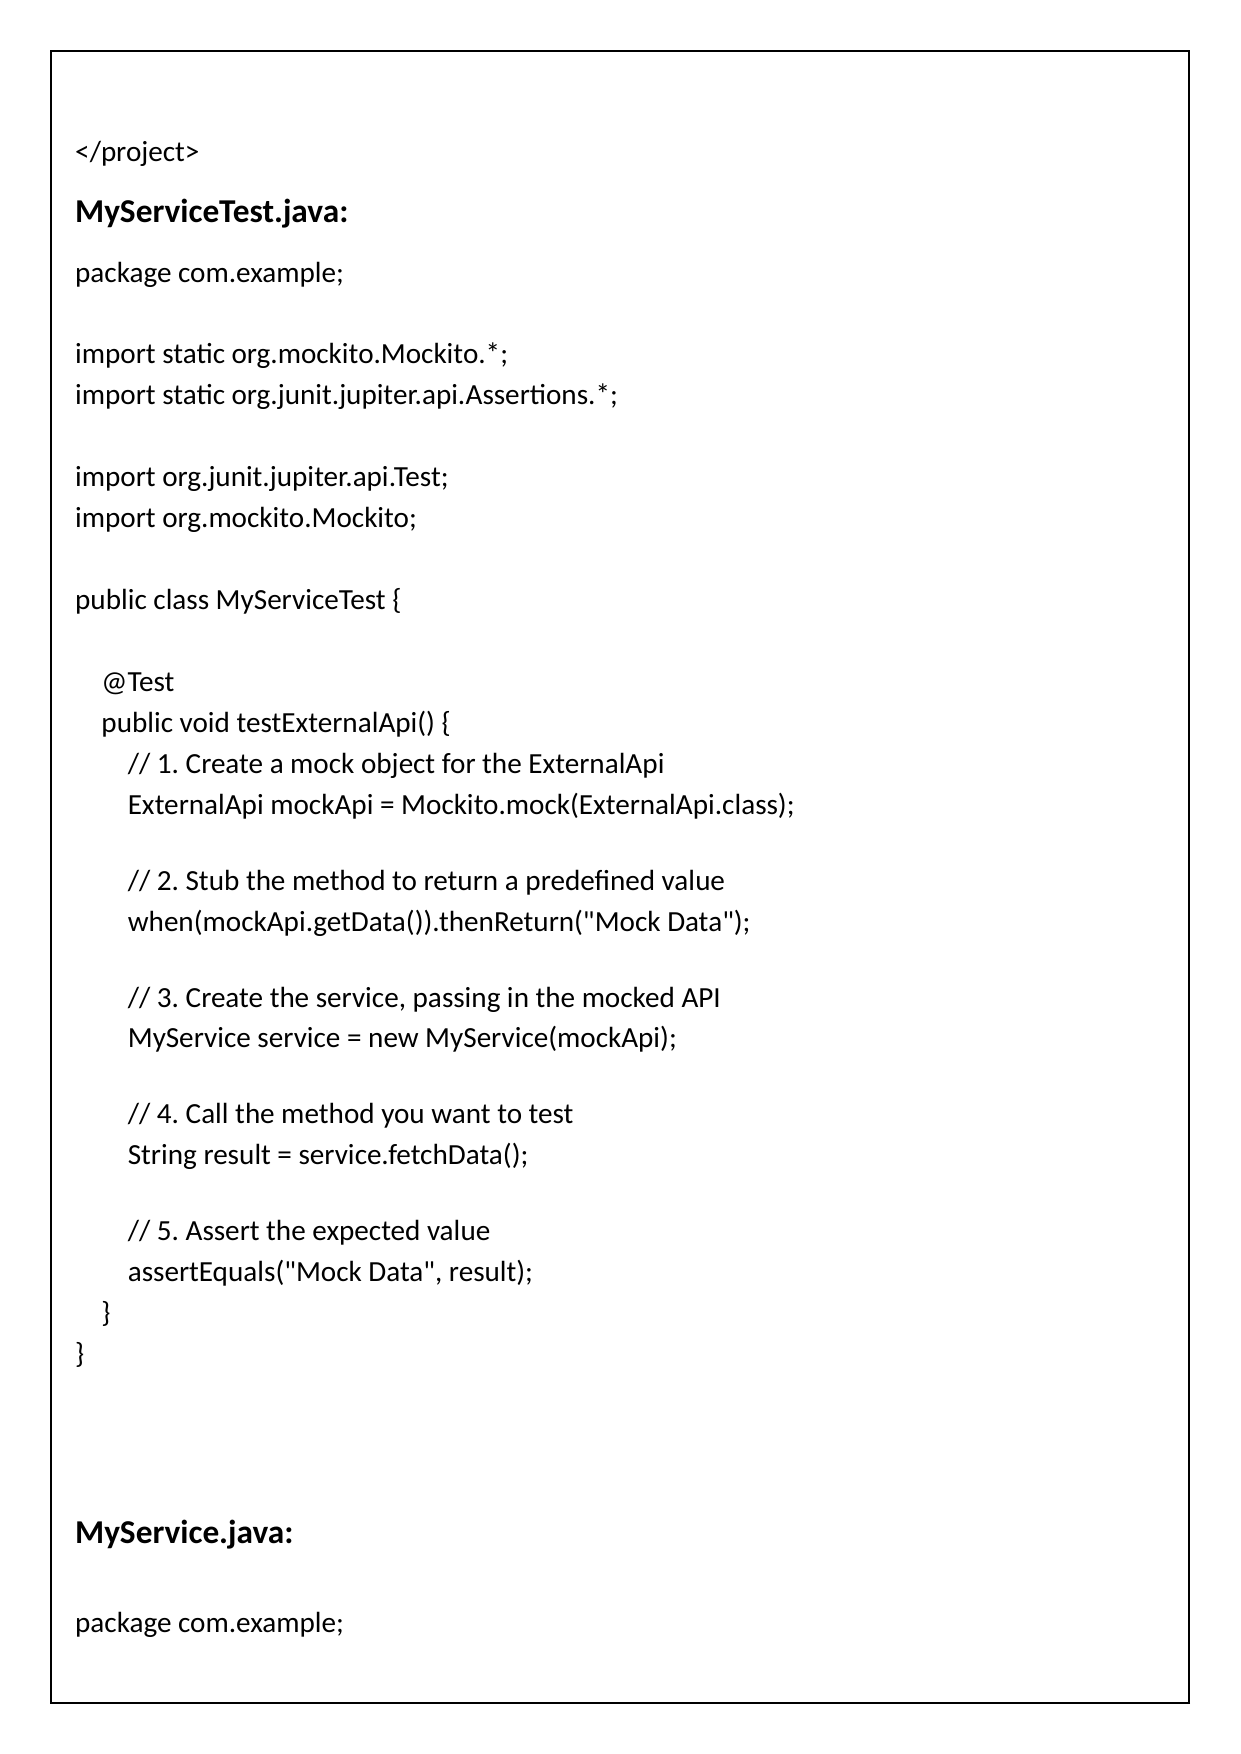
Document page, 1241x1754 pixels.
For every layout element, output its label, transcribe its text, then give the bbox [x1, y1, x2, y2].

text assertEquals("Mock Data", result); [75, 1253, 1165, 1289]
text import org.mockito.Mockito; [75, 499, 1165, 535]
text public void testExternalApi() { [75, 704, 1165, 739]
text package com.example; [75, 254, 1165, 289]
text </project> [75, 133, 1165, 168]
text // 4. Call the method you want to test [75, 1096, 1165, 1131]
text import static org.mockito.Mockito.*; [75, 336, 1165, 371]
text import org.junit.jupiter.api.Test; [75, 458, 1165, 494]
text MyService service = new MyService(mockApi); [75, 1019, 1165, 1055]
text // 1. Create a mock object for the ExternalApi [75, 745, 1165, 781]
text ExternalApi mockApi = Mockito.mock(ExternalApi.class); [75, 786, 1165, 821]
text // 5. Assert the expected value [75, 1212, 1165, 1248]
text } [75, 1294, 1165, 1330]
text import static org.junit.jupiter.api.Assertions.*; [75, 376, 1165, 412]
text // 2. Stub the method to return a predefined value [75, 862, 1165, 897]
text MyService.java: [75, 1511, 1165, 1551]
text } [75, 1335, 1165, 1371]
text MyServiceTest.java: [75, 190, 1165, 231]
text @Test [75, 663, 1165, 699]
text when(mockApi.getData()).thenReturn("Mock Data"); [75, 903, 1165, 938]
text package com.example; [75, 1604, 1165, 1640]
text String result = service.fetchData(); [75, 1136, 1165, 1172]
text // 3. Create the service, passing in the mocked API [75, 979, 1165, 1014]
text public class MyServiceTest { [75, 581, 1165, 617]
